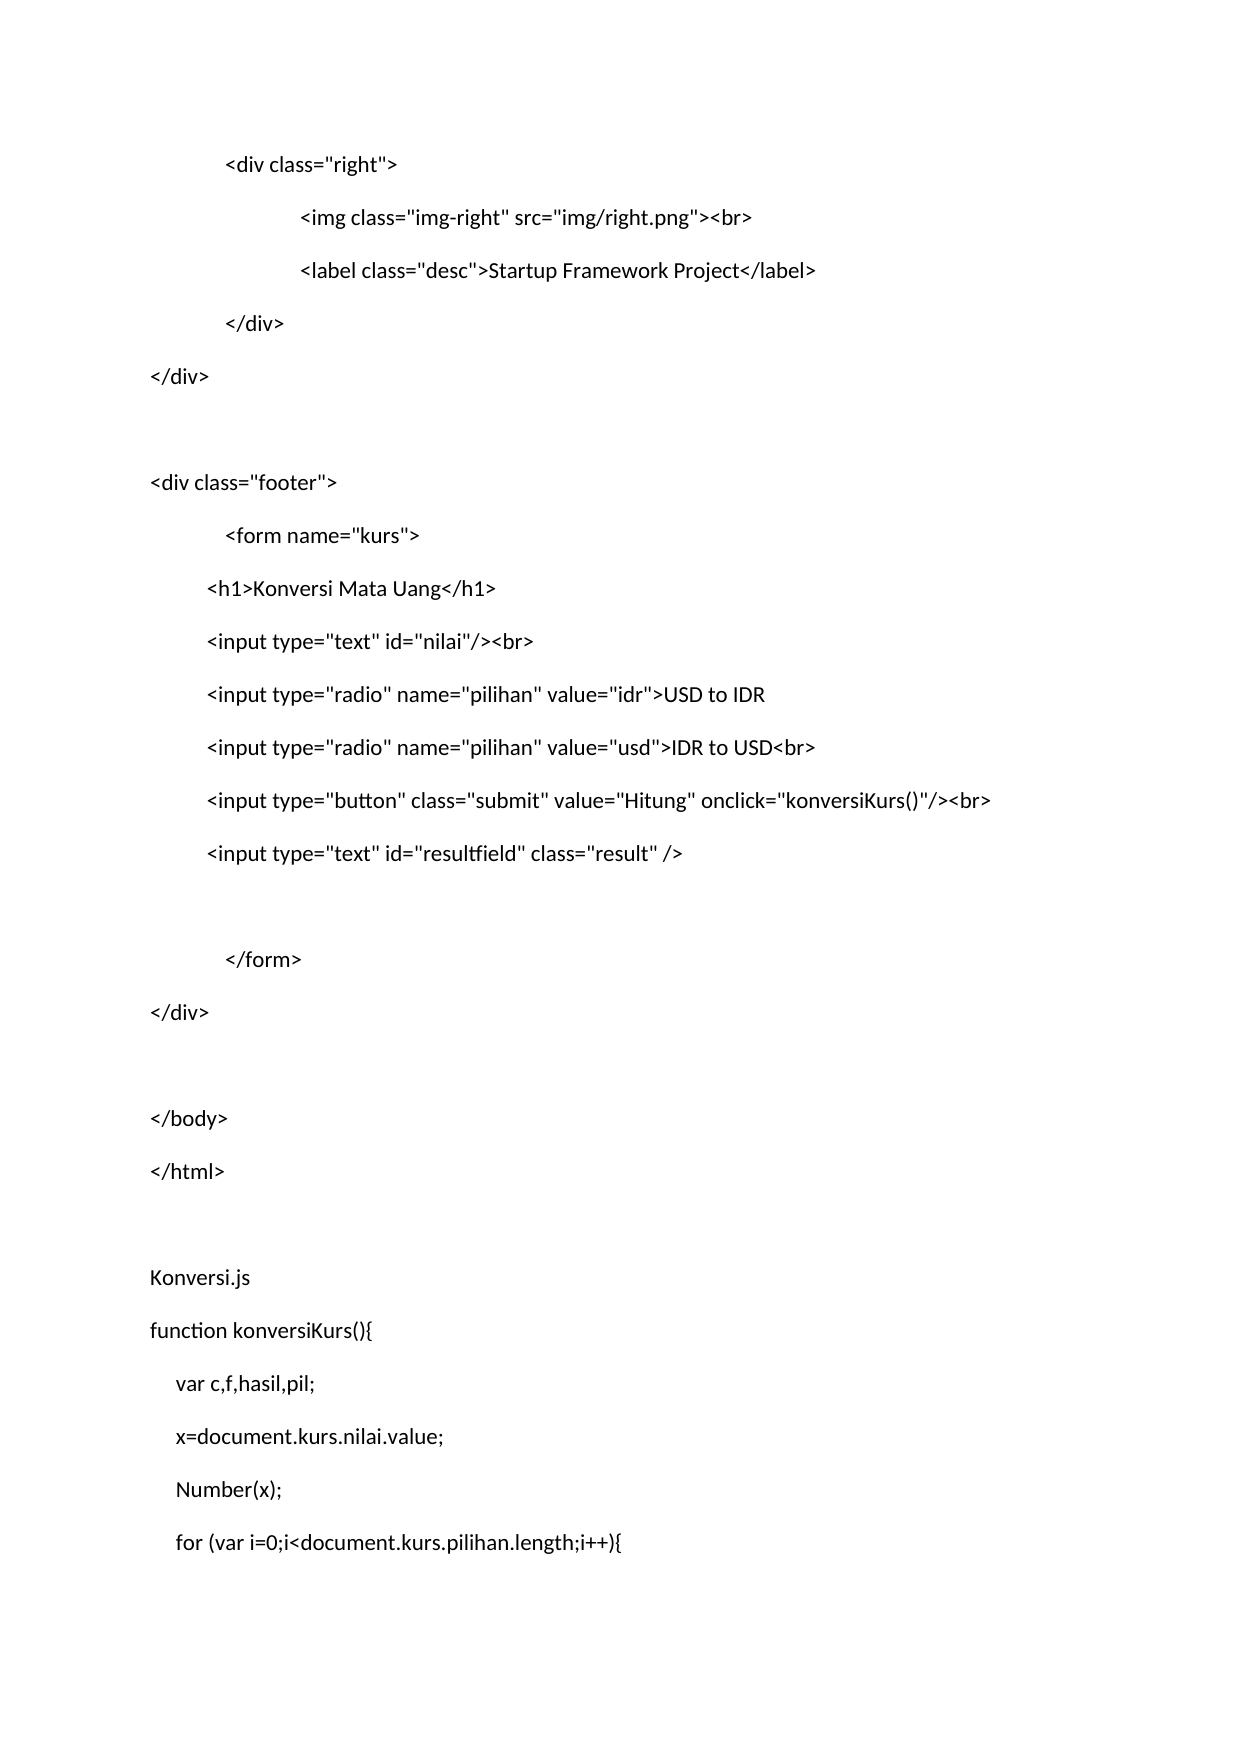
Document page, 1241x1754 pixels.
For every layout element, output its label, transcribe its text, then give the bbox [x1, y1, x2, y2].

text </form> [150, 945, 1090, 973]
text </html> [150, 1157, 1090, 1185]
text <label class="desc">Startup Framework Project</label> [150, 256, 1090, 284]
text <form name="kurs"> [150, 521, 1090, 549]
text <input type="text" id="nilai"/><br> [150, 627, 1090, 655]
text <input type="button" class="submit" value="Hitung" onclick="konversiKurs()"/><br> [150, 786, 1090, 814]
text <h1>Konversi Mata Uang</h1> [150, 574, 1090, 602]
text </div> [150, 362, 1090, 390]
text </div> [150, 998, 1090, 1026]
text <div class="footer"> [150, 468, 1090, 496]
text <input type="radio" name="pilihan" value="usd">IDR to USD<br> [150, 733, 1090, 761]
text <div class="right"> [150, 150, 1090, 178]
text Konversi.js [150, 1263, 1090, 1291]
text <img class="img-right" src="img/right.png"><br> [150, 203, 1090, 231]
text function konversiKurs(){ [150, 1316, 1090, 1344]
text Number(x); [150, 1476, 1090, 1503]
text x=document.kurs.nilai.value; [150, 1422, 1090, 1451]
text </body> [150, 1104, 1090, 1132]
text <input type="radio" name="pilihan" value="idr">USD to IDR [150, 680, 1090, 708]
text var c,f,hasil,pil; [150, 1369, 1090, 1397]
text for (var i=0;i<document.kurs.pilihan.length;i++){ [150, 1528, 1090, 1557]
text </div> [150, 309, 1090, 337]
text <input type="text" id="resultfield" class="result" /> [150, 839, 1090, 867]
